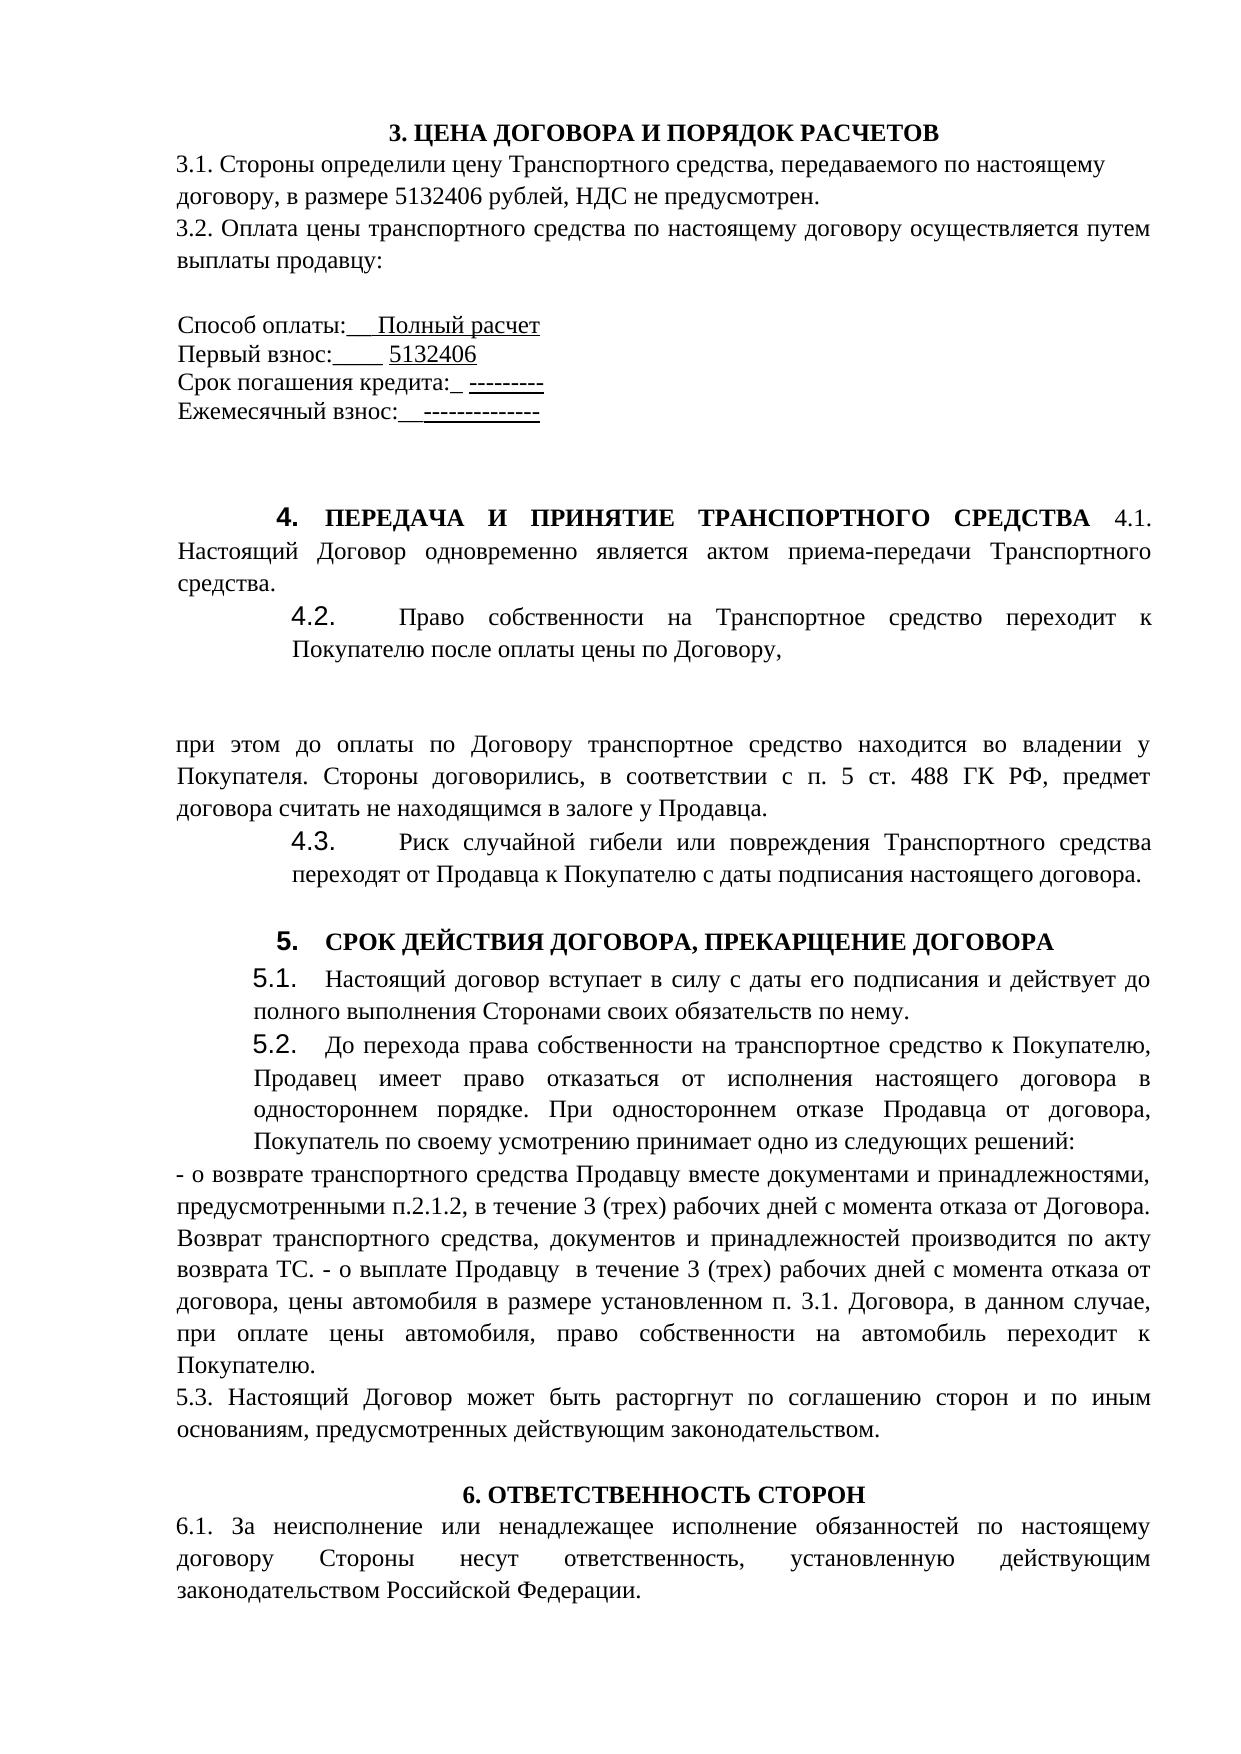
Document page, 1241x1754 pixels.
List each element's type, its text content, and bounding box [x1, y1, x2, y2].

text Срок погашения кредита:_ --------- [177, 367, 1152, 396]
list До перехода права собственности на транспортное средство к Покупателю, Продавец имеет право отказаться от исполнения настоящего договора в одностороннем порядке. При одностороннем отказе Продавца от договора, Покупатель по своему усмотрению принимает одно из следующих решений: [252, 1028, 1152, 1155]
text 3. ЦЕНА ДОГОВОРА И ПОРЯДОК РАСЧЕТОВ [177, 118, 1151, 147]
list Риск случайной гибели или повреждения Транспортного средства переходят от Продавца к Покупателю с даты подписания настоящего договора. [291, 825, 1152, 888]
list СРОК ДЕЙСТВИЯ ДОГОВОРА, ПРЕКАРЩЕНИЕ ДОГОВОРА [177, 925, 1152, 956]
text Ежемесячный взнос:__-------------- [177, 396, 1152, 425]
list Настоящий договор вступает в силу с даты его подписания и действует до полного выполнения Сторонами своих обязательств по нему. [252, 962, 1152, 1025]
text Способ оплаты:__ Полный расчет [177, 310, 1152, 339]
text 5.3. Настоящий Договор может быть расторгнут по соглашению сторон и по иным основаниям, предусмотренных действующим законодательством. [176, 1382, 1152, 1443]
text - о возврате транспортного средства Продавцу вместе документами и принадлежностями, предусмотренными п.2.1.2, в течение 3 (трех) рабочих дней с момента отказа от Договора. Возврат транспортного средства, документов и принадлежностей производится по акту возврата ТС. - о выплате Продавцу в течение 3 (трех) рабочих дней с момента отказа от договора, цены автомобиля в размере установленном п. 3.1. Договора, в данном случае, при оплате цены автомобиля, право собственности на автомобиль переходит к Покупателю. [176, 1159, 1152, 1379]
list Право собственности на Транспортное средство переходит к Покупателю после оплаты цены по Договору, [291, 600, 1152, 663]
text при этом до оплаты по Договору транспортное средство находится во владении у Покупателя. Стороны договорились, в соответствии с п. 5 ст. 488 ГК РФ, предмет договора считать не находящимся в залоге у Продавца. [176, 729, 1152, 821]
text 3.2. Оплата цены транспортного средства по настоящему договору осуществляется путем выплаты продавцу: [176, 213, 1152, 274]
text 6.1. За неисполнение или ненадлежащее исполнение обязанностей по настоящему договору Стороны несут ответственность, установленную действующим законодательством Российской Федерации. [176, 1511, 1152, 1604]
text 3.1. Стороны определили цену Транспортного средства, передаваемого по настоящему договору, в размере 5132406 рублей, НДС не предусмотрен. [176, 149, 1153, 210]
text 6. ОТВЕТСТВЕННОСТЬ СТОРОН [177, 1480, 1151, 1509]
text Первый взнос:____ 5132406 [177, 339, 1152, 367]
list ПЕРЕДАЧА И ПРИНЯТИЕ ТРАНСПОРТНОГО СРЕДСТВА 4.1. Настоящий Договор одновременно является актом приема-передачи Транспортного средства. [177, 501, 1152, 596]
